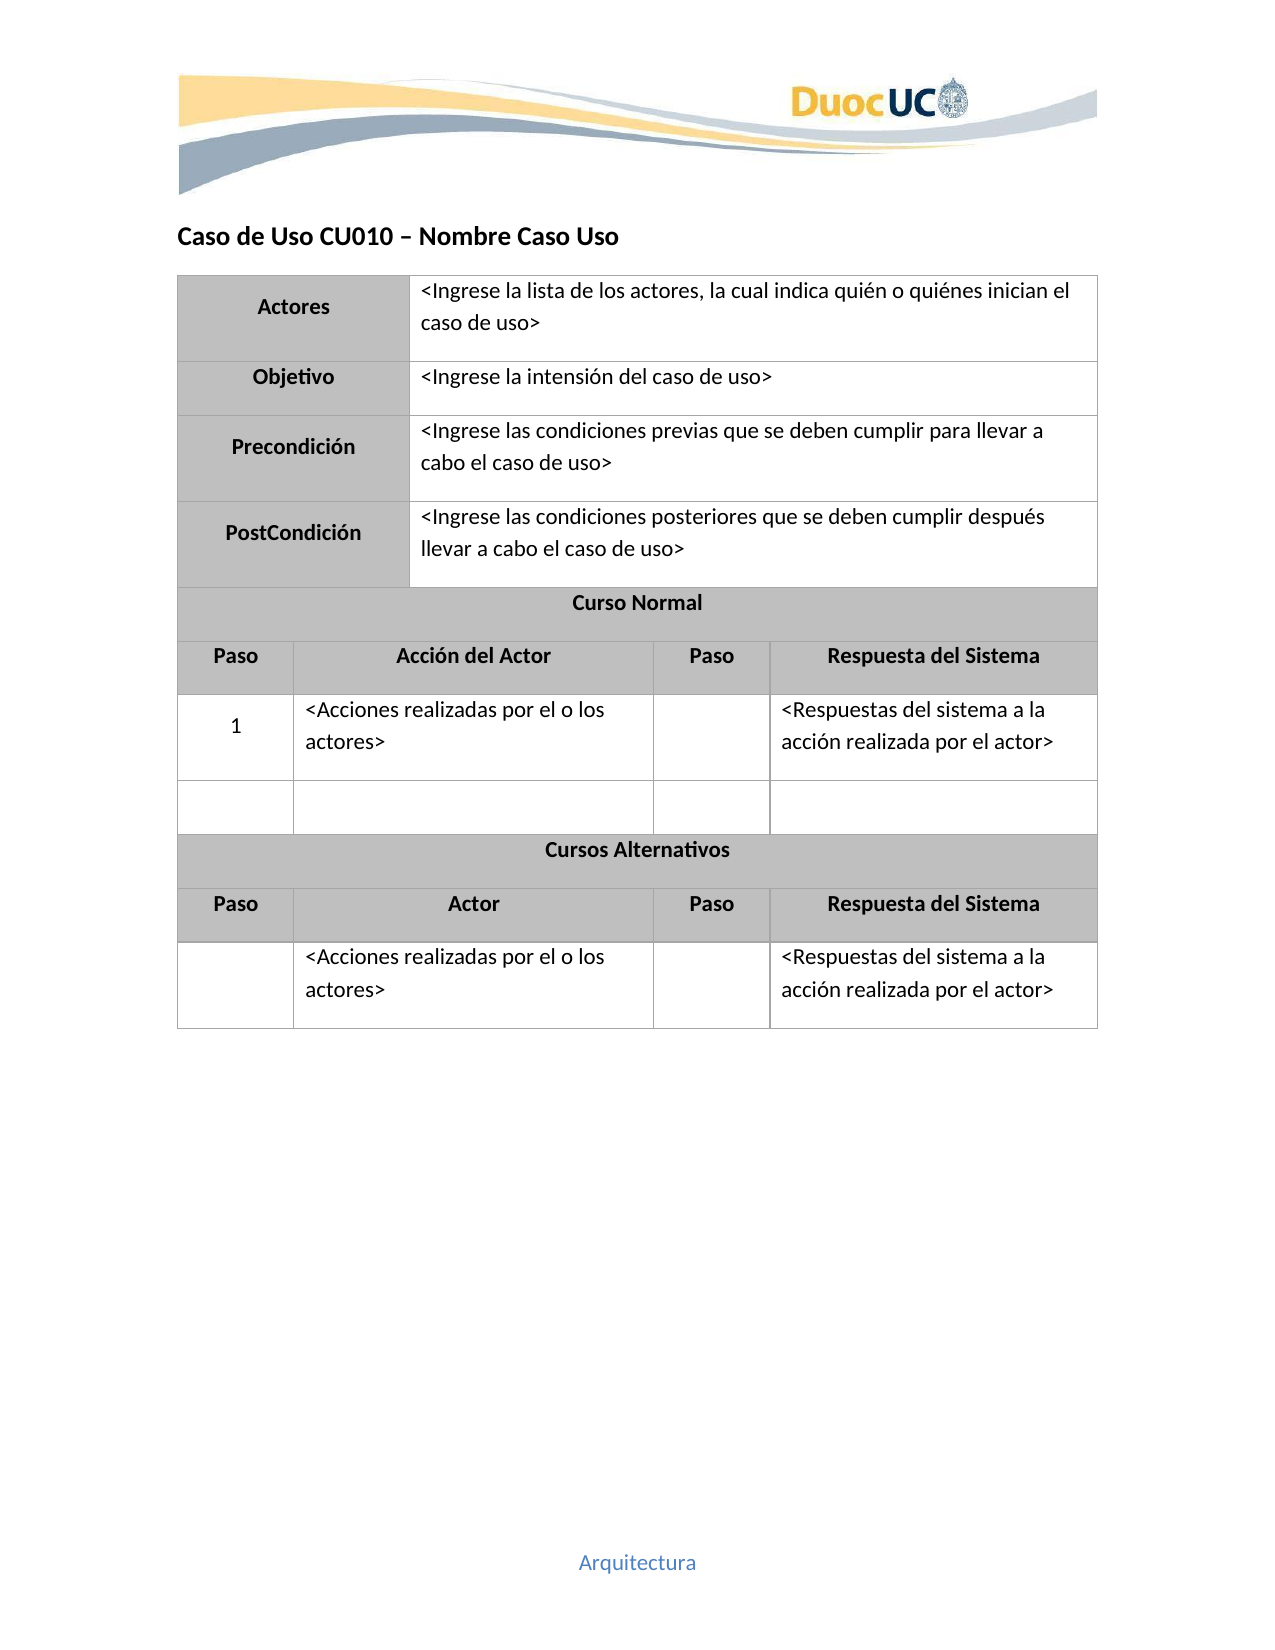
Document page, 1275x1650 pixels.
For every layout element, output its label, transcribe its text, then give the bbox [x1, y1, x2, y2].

table_cell Actor [294, 889, 653, 941]
table_cell <Ingrese las condiciones posteriores que se deben cumplir después llevar a cabo el caso de uso> [410, 502, 1097, 587]
table_cell <Ingrese las condiciones previas que se deben cumplir para llevar a cabo el caso de uso> [410, 416, 1097, 501]
table_cell Paso [654, 889, 769, 941]
table_cell <Respuestas del sistema a la acción realizada por el actor> [771, 695, 1097, 780]
text Caso de Uso CU010 – Nombre Caso Uso [177, 219, 1098, 252]
picture [177, 73, 1098, 195]
table_cell [771, 781, 1097, 834]
table_cell Paso [178, 642, 293, 694]
table_cell Curso Normal [178, 588, 1097, 641]
table_cell [654, 943, 769, 1027]
table_cell [294, 781, 653, 834]
table_header Actores [178, 276, 409, 361]
table_cell Respuesta del Sistema [771, 889, 1097, 941]
table_cell Objetivo [178, 362, 409, 415]
table_cell Cursos Alternativos [178, 835, 1097, 888]
table_cell Precondición [178, 416, 409, 501]
table_cell [178, 781, 293, 834]
table_cell Respuesta del Sistema [771, 642, 1097, 694]
table_cell <Acciones realizadas por el o los actores> [294, 695, 653, 780]
table_cell 1 [178, 695, 293, 780]
table_cell PostCondición [178, 502, 409, 587]
table_cell [654, 695, 769, 780]
table_header <Ingrese la lista de los actores, la cual indica quién o quiénes inician el caso de uso> [410, 276, 1097, 361]
table_cell <Respuestas del sistema a la acción realizada por el actor> [771, 943, 1097, 1027]
table_cell [654, 781, 769, 834]
table_cell Paso [654, 642, 769, 694]
table_cell Paso [178, 889, 293, 941]
table_cell Acción del Actor [294, 642, 653, 694]
table_cell <Ingrese la intensión del caso de uso> [410, 362, 1097, 415]
table_cell [178, 943, 293, 1027]
table_cell <Acciones realizadas por el o los actores> [294, 943, 653, 1027]
